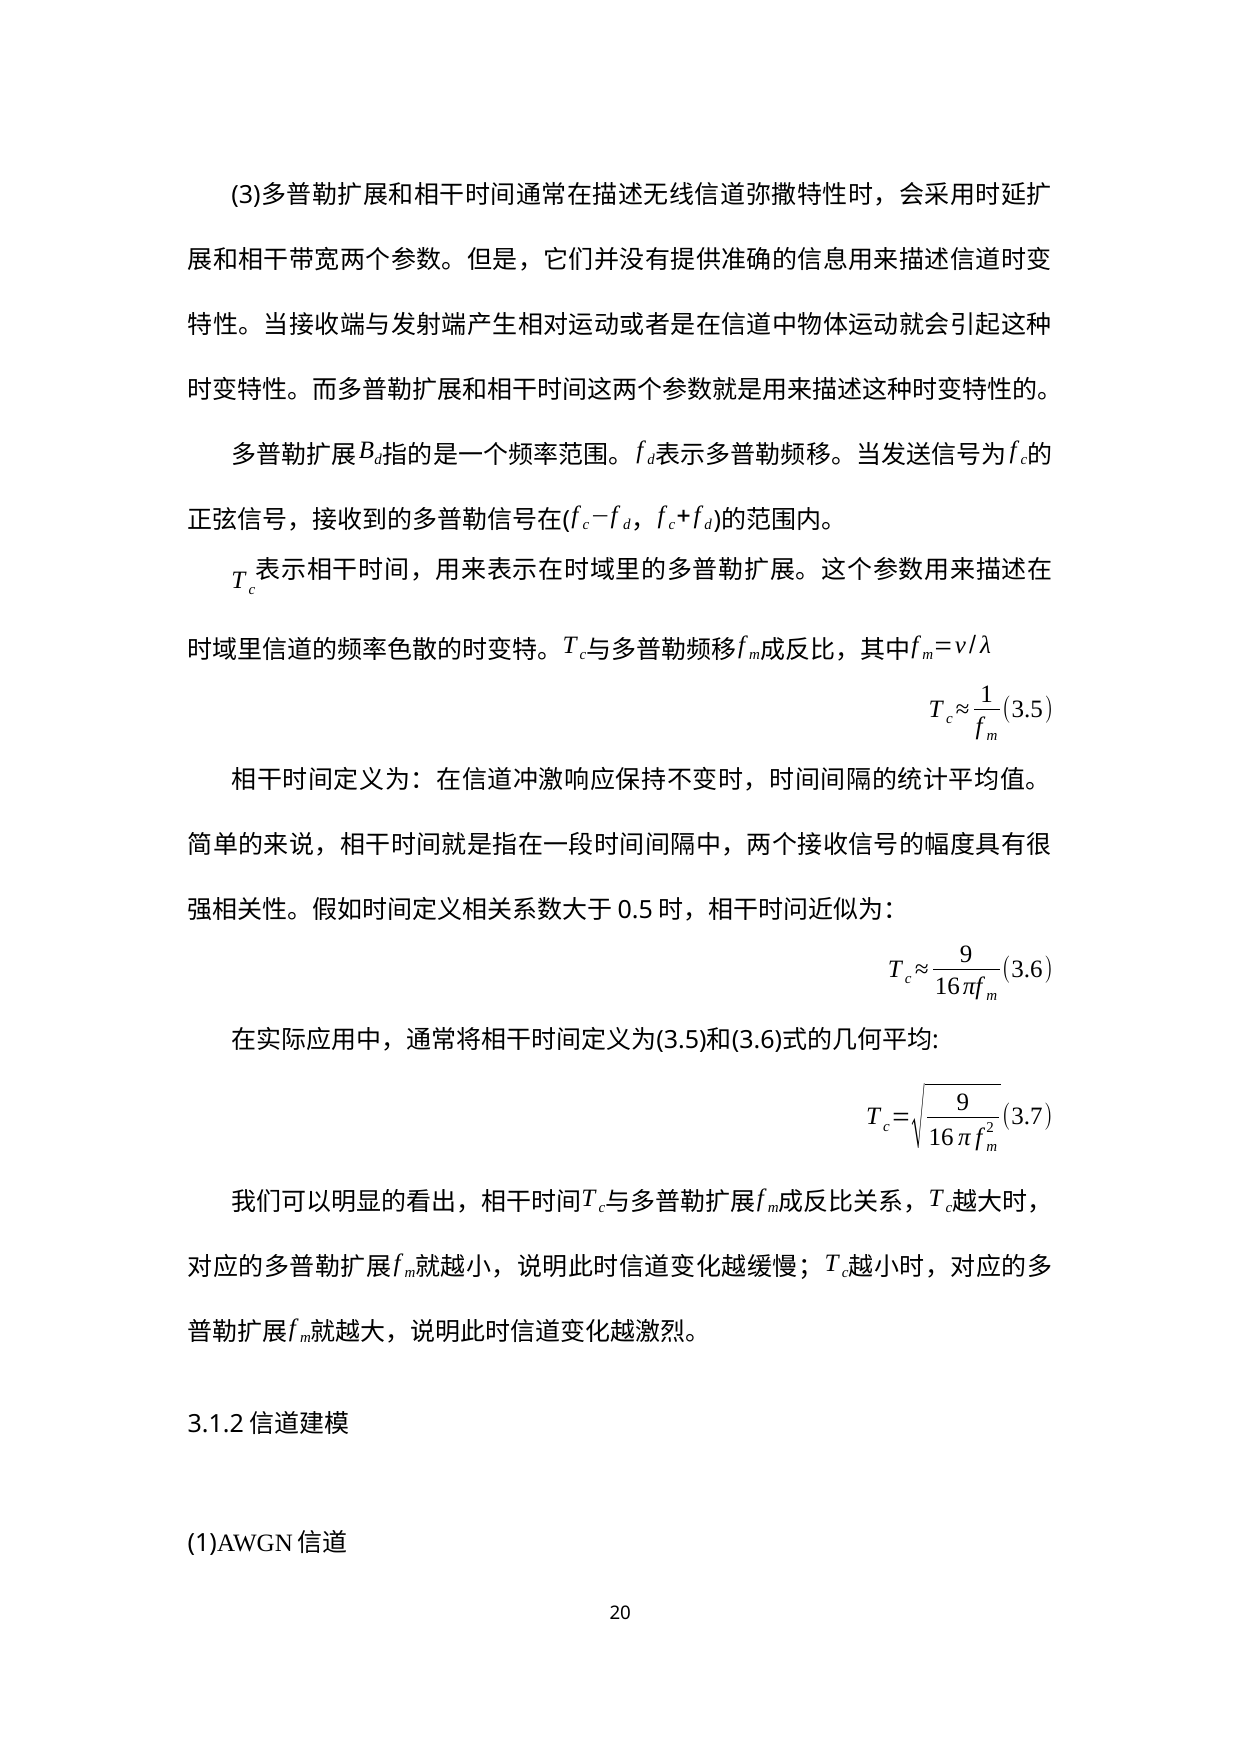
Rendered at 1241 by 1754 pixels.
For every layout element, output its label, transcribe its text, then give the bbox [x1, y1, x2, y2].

text 表示相干时间，用来表示在时域里的多普勒扩展。这个参数用来描述在时域里信道的频率色散的时变特。与多普勒频移成反比，其中 [187, 550, 1053, 680]
text 多普勒扩展指的是一个频率范围。表示多普勒频移。当发送信号为的正弦信号，接收到的多普勒信号在(，)的范围内。 [187, 420, 1053, 550]
text (1)AWGN信道 [187, 1508, 1053, 1573]
text 相干时间定义为：在信道冲激响应保持不变时，时间间隔的统计平均值。简单的来说，相干时间就是指在一段时间间隔中，两个接收信号的幅度具有很强相关性。假如时间定义相关系数大于0.5时，相干时问近似为： [187, 745, 1053, 940]
text 在实际应用中，通常将相干时间定义为(3.5)和(3.6)式的几何平均: [187, 1005, 1053, 1070]
subtitle 3.1.2信道建模 [187, 1389, 1053, 1454]
text (3)多普勒扩展和相干时间通常在描述无线信道弥撒特性时，会采用时延扩展和相干带宽两个参数。但是，它们并没有提供准确的信息用来描述信道时变特性。当接收端与发射端产生相对运动或者是在信道中物体运动就会引起这种时变特性。而多普勒扩展和相干时间这两个参数就是用来描述这种时变特性的。 [187, 160, 1053, 420]
text 我们可以明显的看出，相干时间与多普勒扩展成反比关系，越大时，对应的多普勒扩展就越小，说明此时信道变化越缓慢；越小时，对应的多普勒扩展就越大，说明此时信道变化越激烈。 [187, 1167, 1053, 1362]
